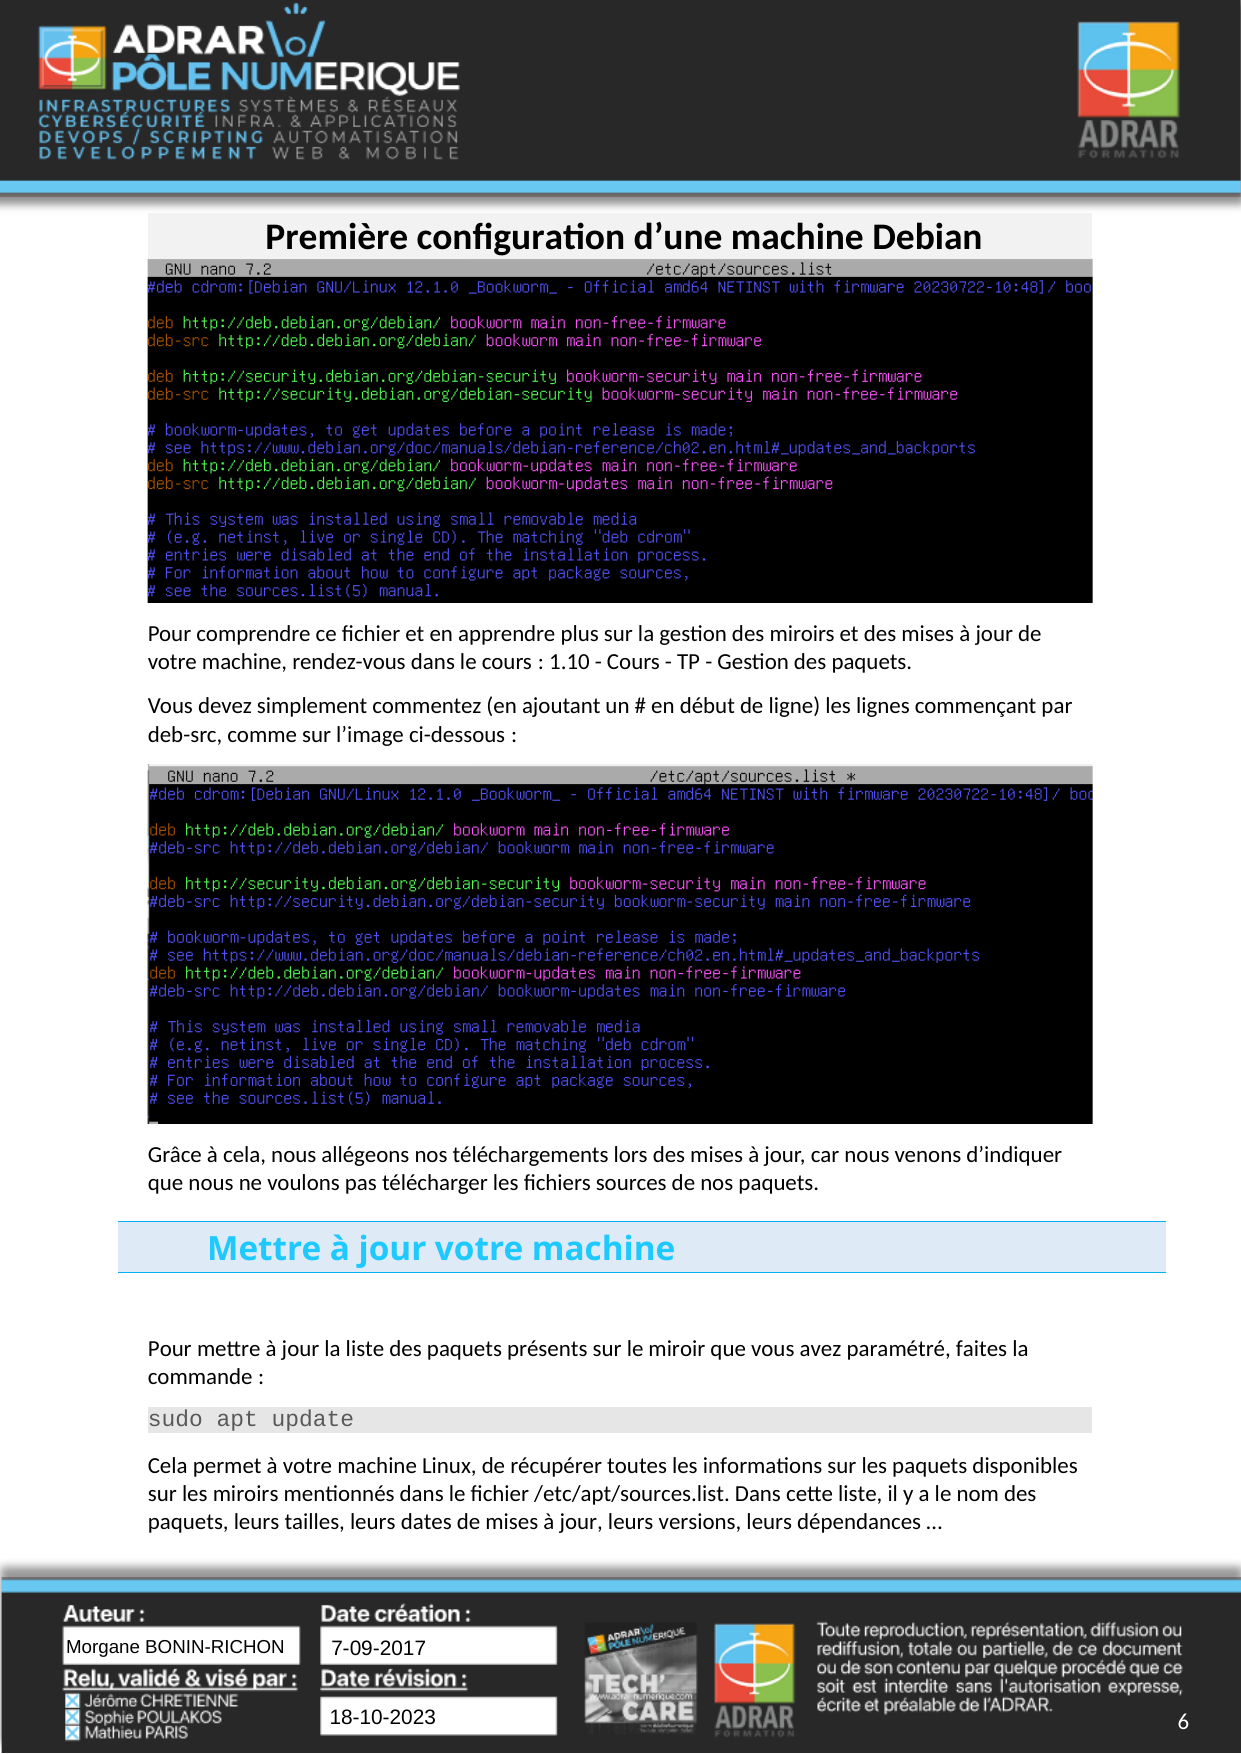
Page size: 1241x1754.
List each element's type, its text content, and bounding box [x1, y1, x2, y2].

picture [147, 764, 1093, 1124]
text Grâce à cela, nous allégeons nos téléchargements lors des mises à jour, car nous venons d’indiquer que nous ne voulons pas télécharger les fichiers sources de nos paquets. [148, 1140, 1092, 1196]
picture [0, 0, 1241, 197]
subtitle Mettre à jour votre machine [118, 1222, 1166, 1272]
picture [147, 258, 1093, 603]
picture [1, 1577, 1241, 1753]
text Pour comprendre ce fichier et en apprendre plus sur la gestion des miroirs et des mises à jour de votre machine, rendez-vous dans le cours : 1.10 - Cours - TP - Gestion des paquets. [148, 619, 1092, 675]
text Cela permet à votre machine Linux, de récupérer toutes les informations sur les paquets disponibles sur les miroirs mentionnés dans le fichier /etc/apt/sources.list. Dans cette liste, il y a le nom des paquets, leurs tailles, leurs dates de mises à jour, leurs versions, leurs dépendances … [148, 1451, 1092, 1535]
text Vous devez simplement commentez (en ajoutant un # en début de ligne) les lignes commençant par deb-src, comme sur l’image ci-dessous : [148, 692, 1092, 748]
text Pour mettre à jour la liste des paquets présents sur le miroir que vous avez paramétré, faites la commande : [148, 1334, 1092, 1390]
text sudo apt update [148, 1407, 1092, 1433]
